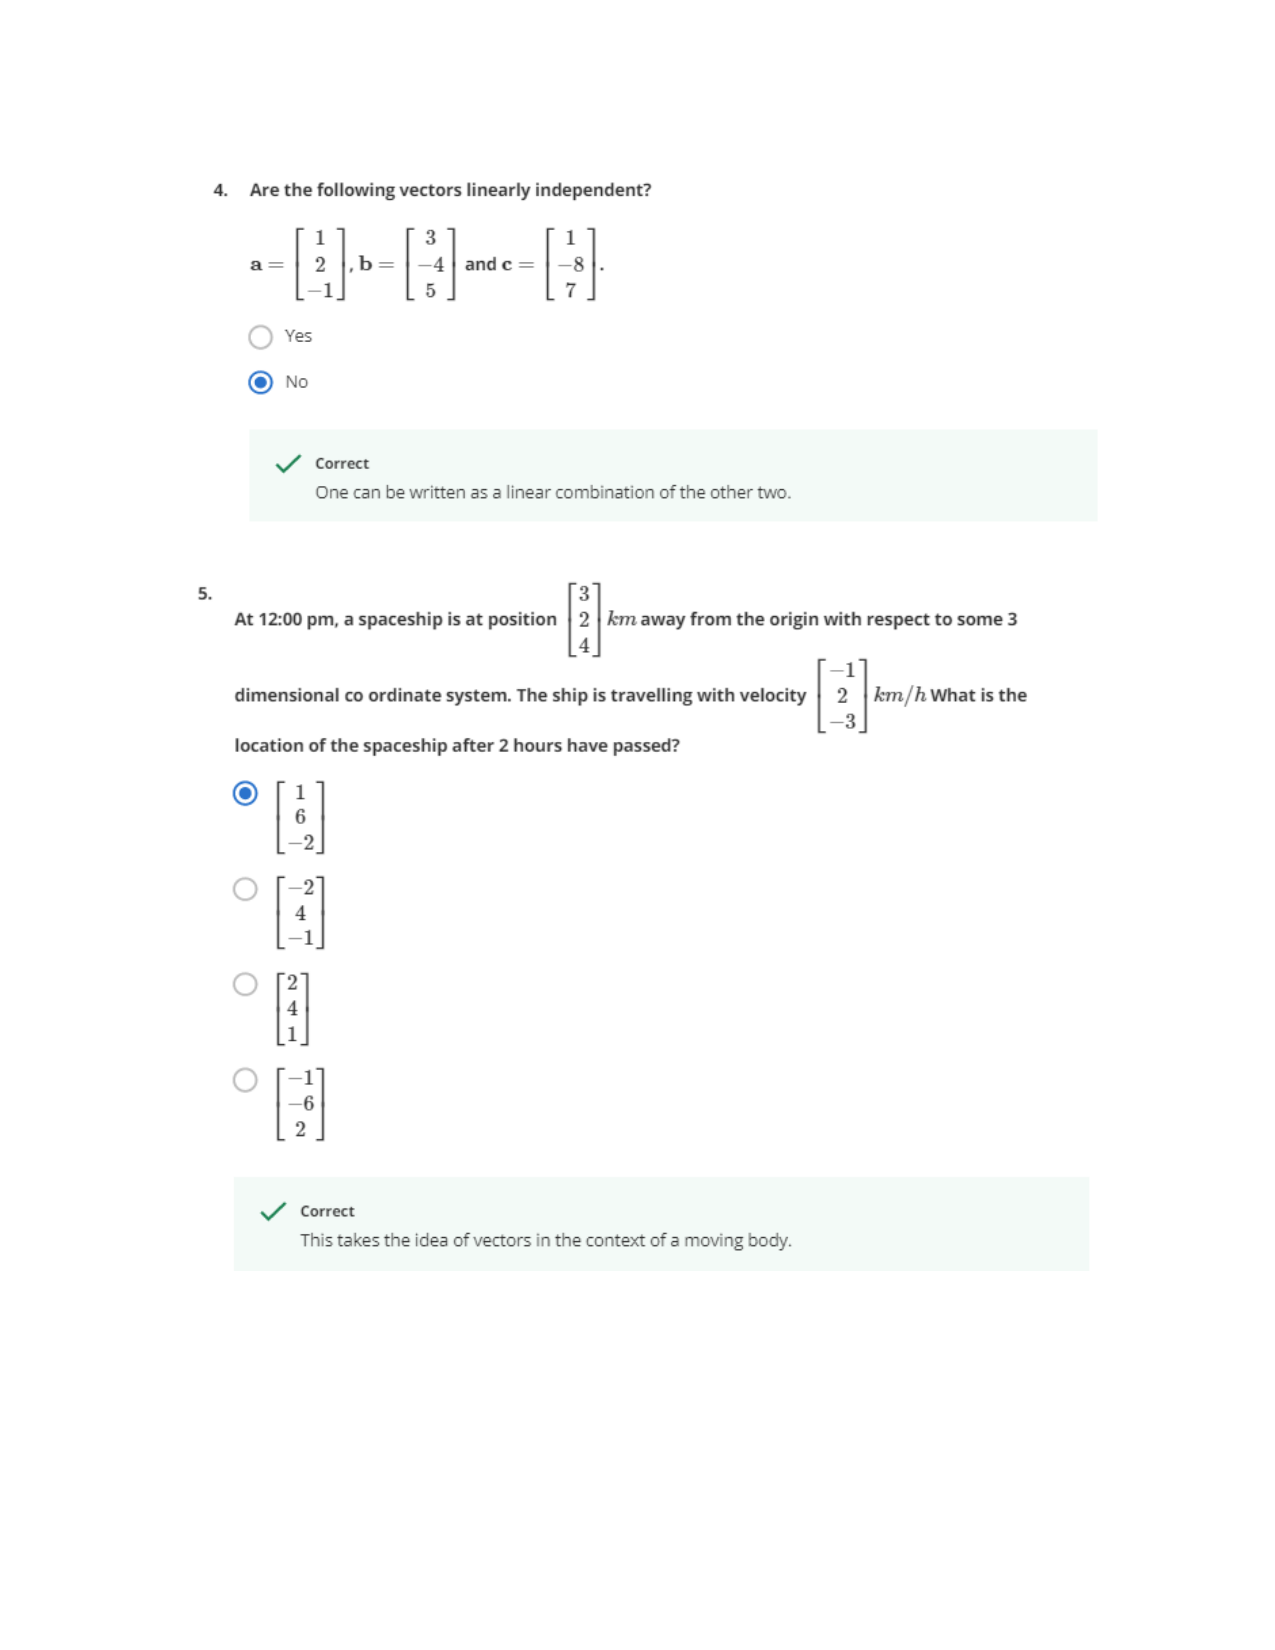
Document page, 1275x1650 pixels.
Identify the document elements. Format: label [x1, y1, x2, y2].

picture [150, 150, 1125, 562]
picture [150, 563, 1125, 1271]
